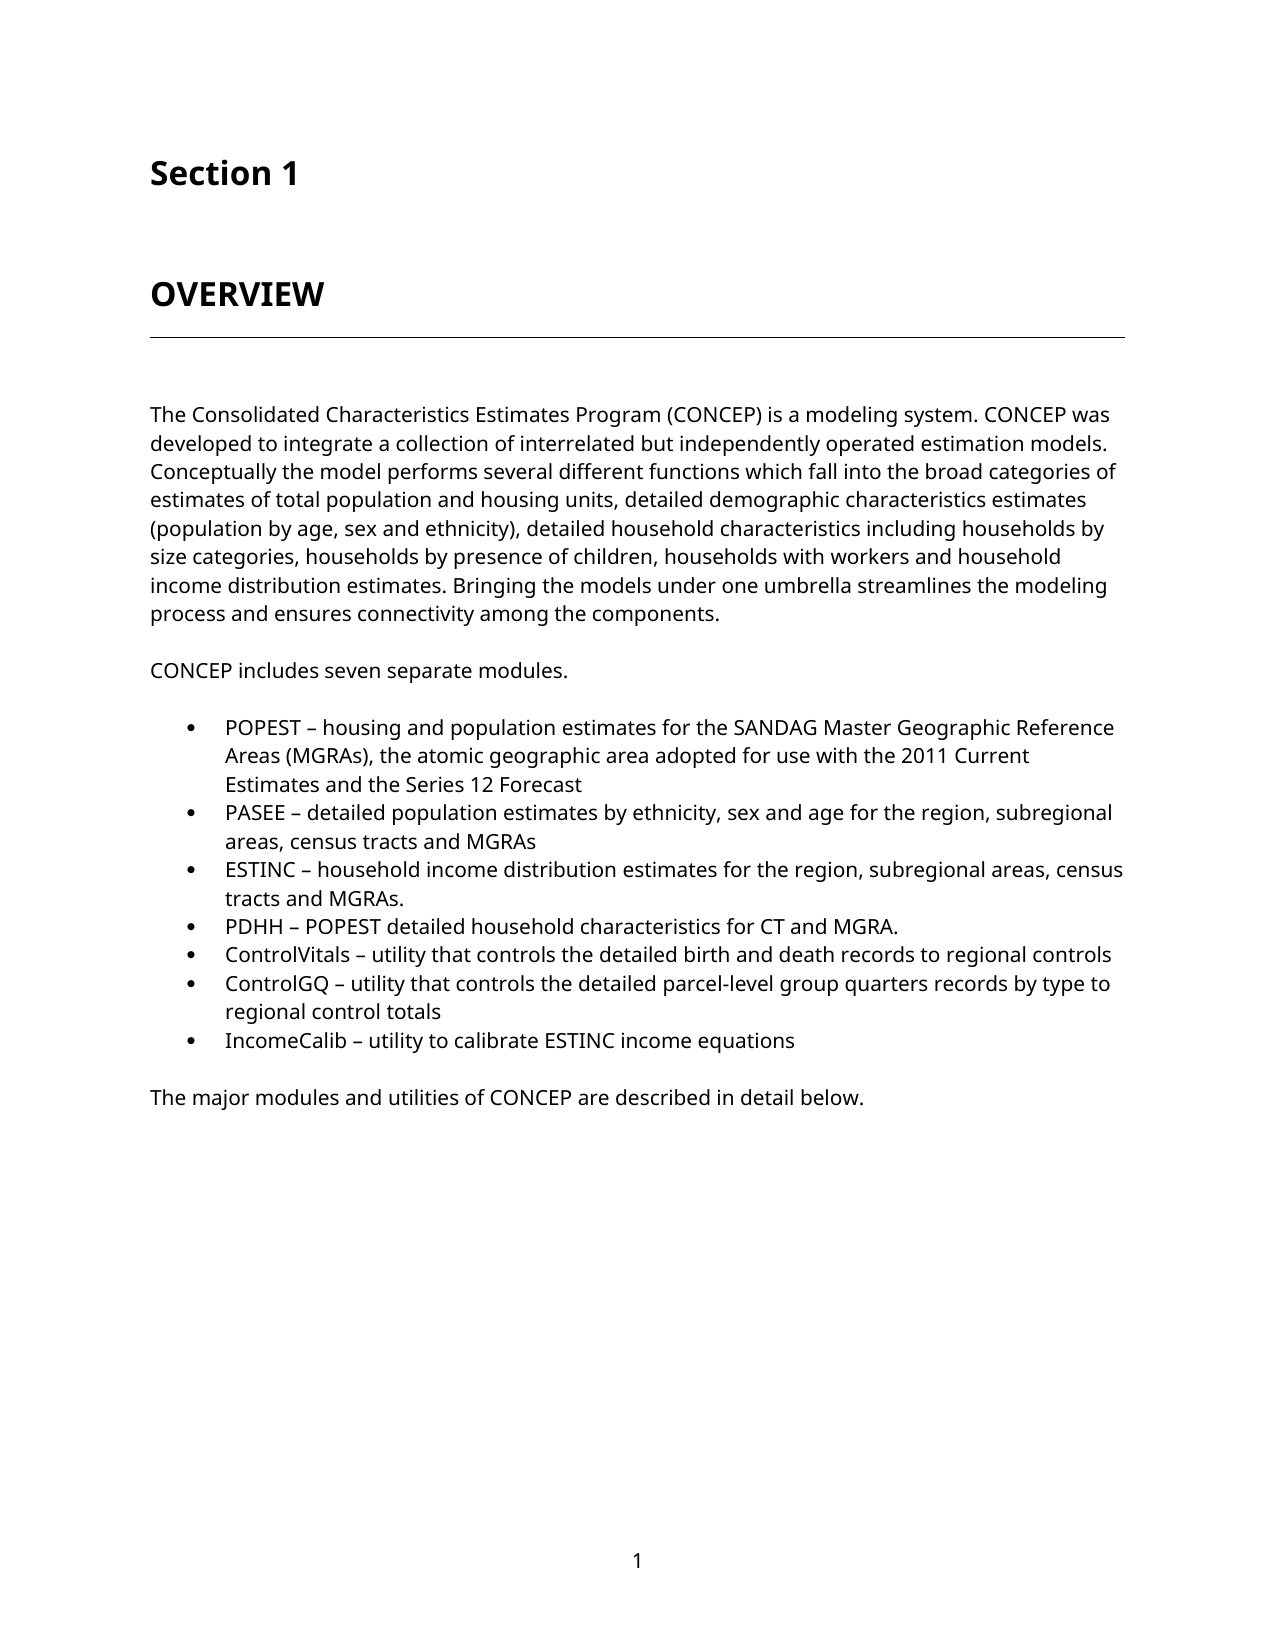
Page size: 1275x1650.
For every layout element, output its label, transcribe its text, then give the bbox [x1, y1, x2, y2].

list PDHH – POPEST detailed household characteristics for CT and MGRA. [187, 912, 1125, 941]
list POPEST – housing and population estimates for the SANDAG Master Geographic Reference Areas (MGRAs), the atomic geographic area adopted for use with the 2011 Current Estimates and the Series 12 Forecast [187, 713, 1125, 798]
subtitle Overview [150, 270, 1125, 337]
text Section 1 [150, 150, 1125, 195]
text The major modules and utilities of CONCEP are described in detail below. [150, 1083, 1125, 1111]
text CONCEP includes seven separate modules. [150, 656, 1125, 684]
list ControlVitals – utility that controls the detailed birth and death records to regional controls [187, 941, 1125, 969]
text The Consolidated Characteristics Estimates Program (CONCEP) is a modeling system. CONCEP was developed to integrate a collection of interrelated but independently operated estimation models. Conceptually the model performs several different functions which fall into the broad categories of estimates of total population and housing units, detailed demographic characteristics estimates (population by age, sex and ethnicity), detailed household characteristics including households by size categories, households by presence of children, households with workers and household income distribution estimates. Bringing the models under one umbrella streamlines the modeling process and ensures connectivity among the components. [150, 400, 1125, 628]
list PASEE – detailed population estimates by ethnicity, sex and age for the region, subregional areas, census tracts and MGRAs [187, 798, 1125, 855]
list ESTINC – household income distribution estimates for the region, subregional areas, census tracts and MGRAs. [187, 855, 1125, 912]
list ControlGQ – utility that controls the detailed parcel-level group quarters records by type to regional control totals [187, 969, 1125, 1026]
list IncomeCalib – utility to calibrate ESTINC income equations [187, 1026, 1125, 1054]
